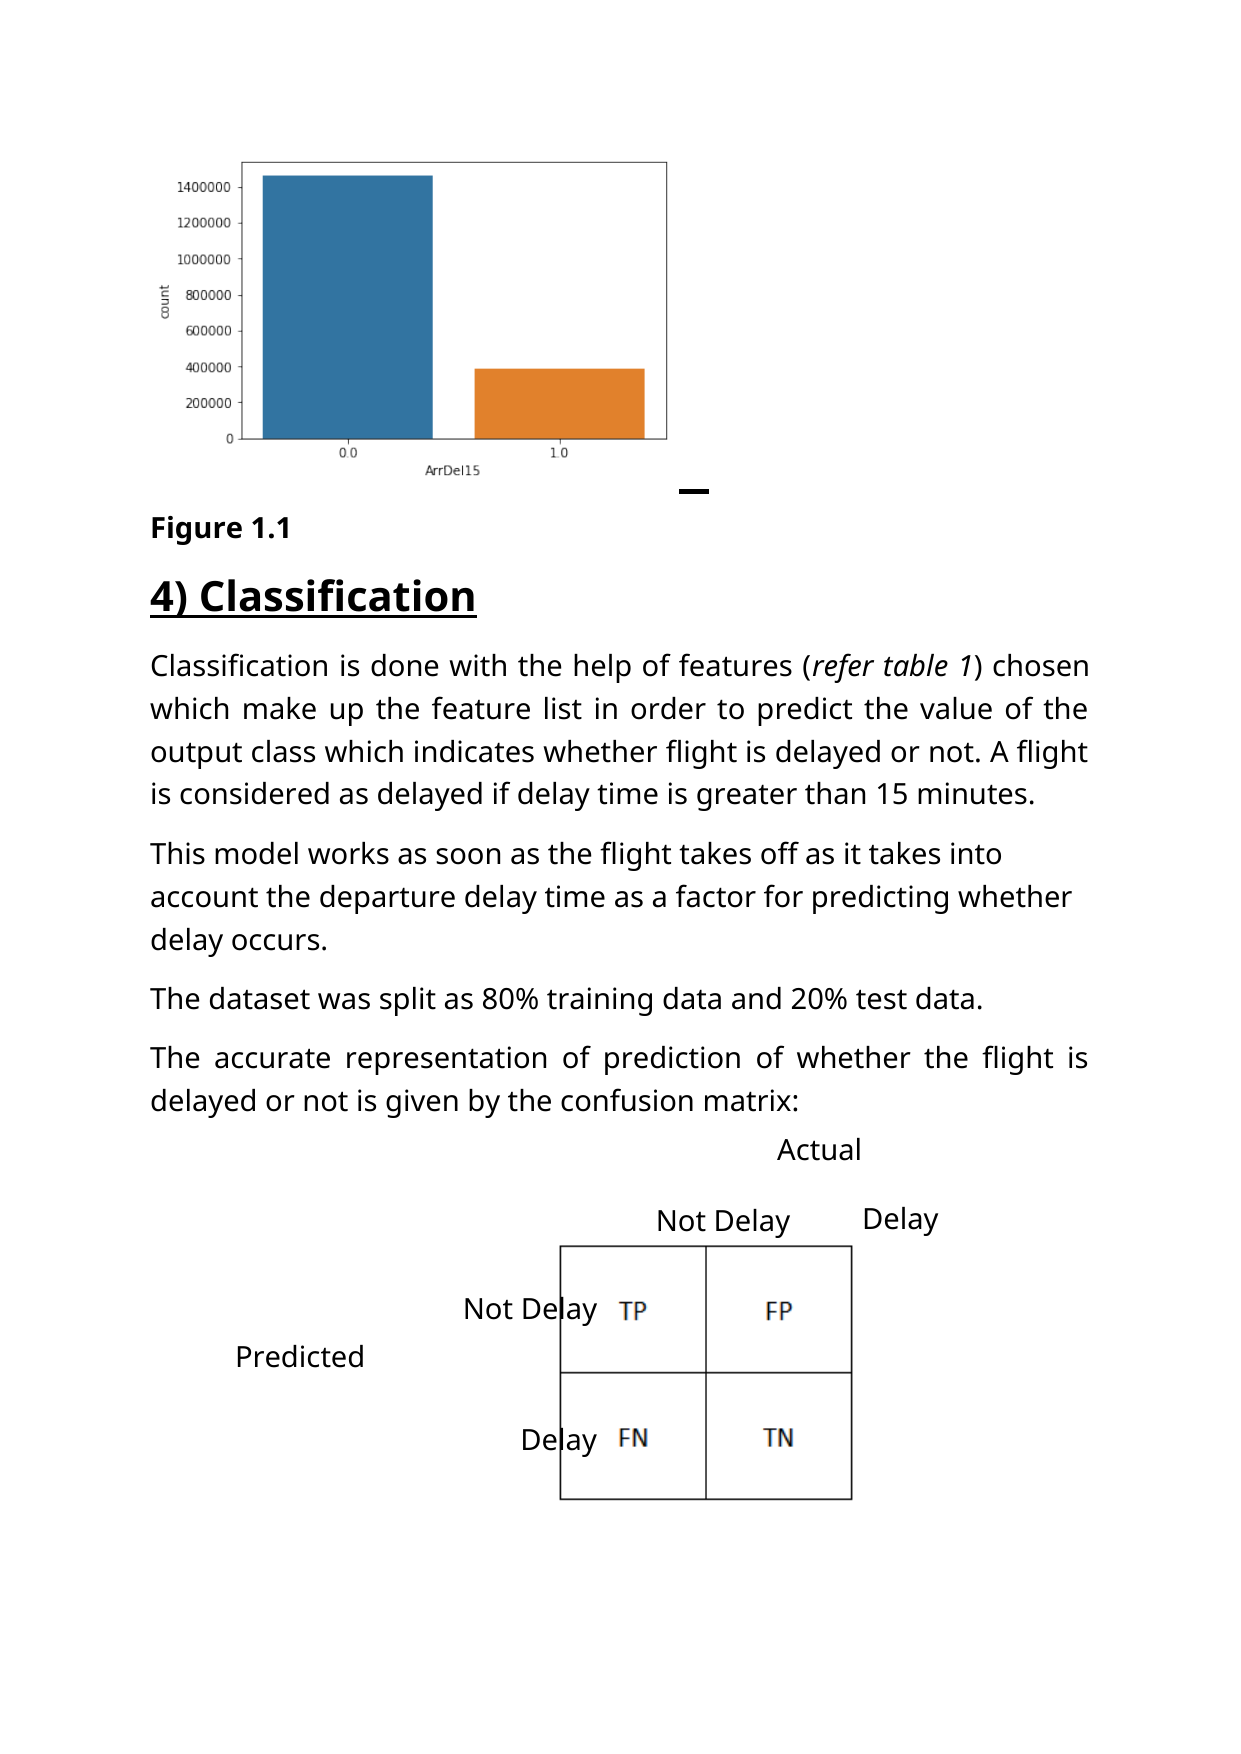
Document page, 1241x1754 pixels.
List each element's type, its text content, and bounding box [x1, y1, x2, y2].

text The dataset was split as 80% training data and 20% test data. [150, 978, 1090, 1018]
text 4) Classification [150, 567, 1090, 624]
text Classification is done with the help of features (refer table 1) chosen which make up the feature list in order to predict the value of the output class which indicates whether flight is delayed or not. A flight is considered as delayed if delay time is greater than 15 minutes. [150, 645, 1090, 813]
picture [150, 150, 679, 485]
text Figure 1.1 [150, 508, 1090, 547]
picture [552, 1234, 866, 1514]
text The accurate representation of prediction of whether the flight is delayed or not is given by the confusion matrix: [150, 1038, 1090, 1120]
text This model works as soon as the flight takes off as it takes into account the departure delay time as a factor for predicting whether delay occurs. [150, 833, 1090, 958]
